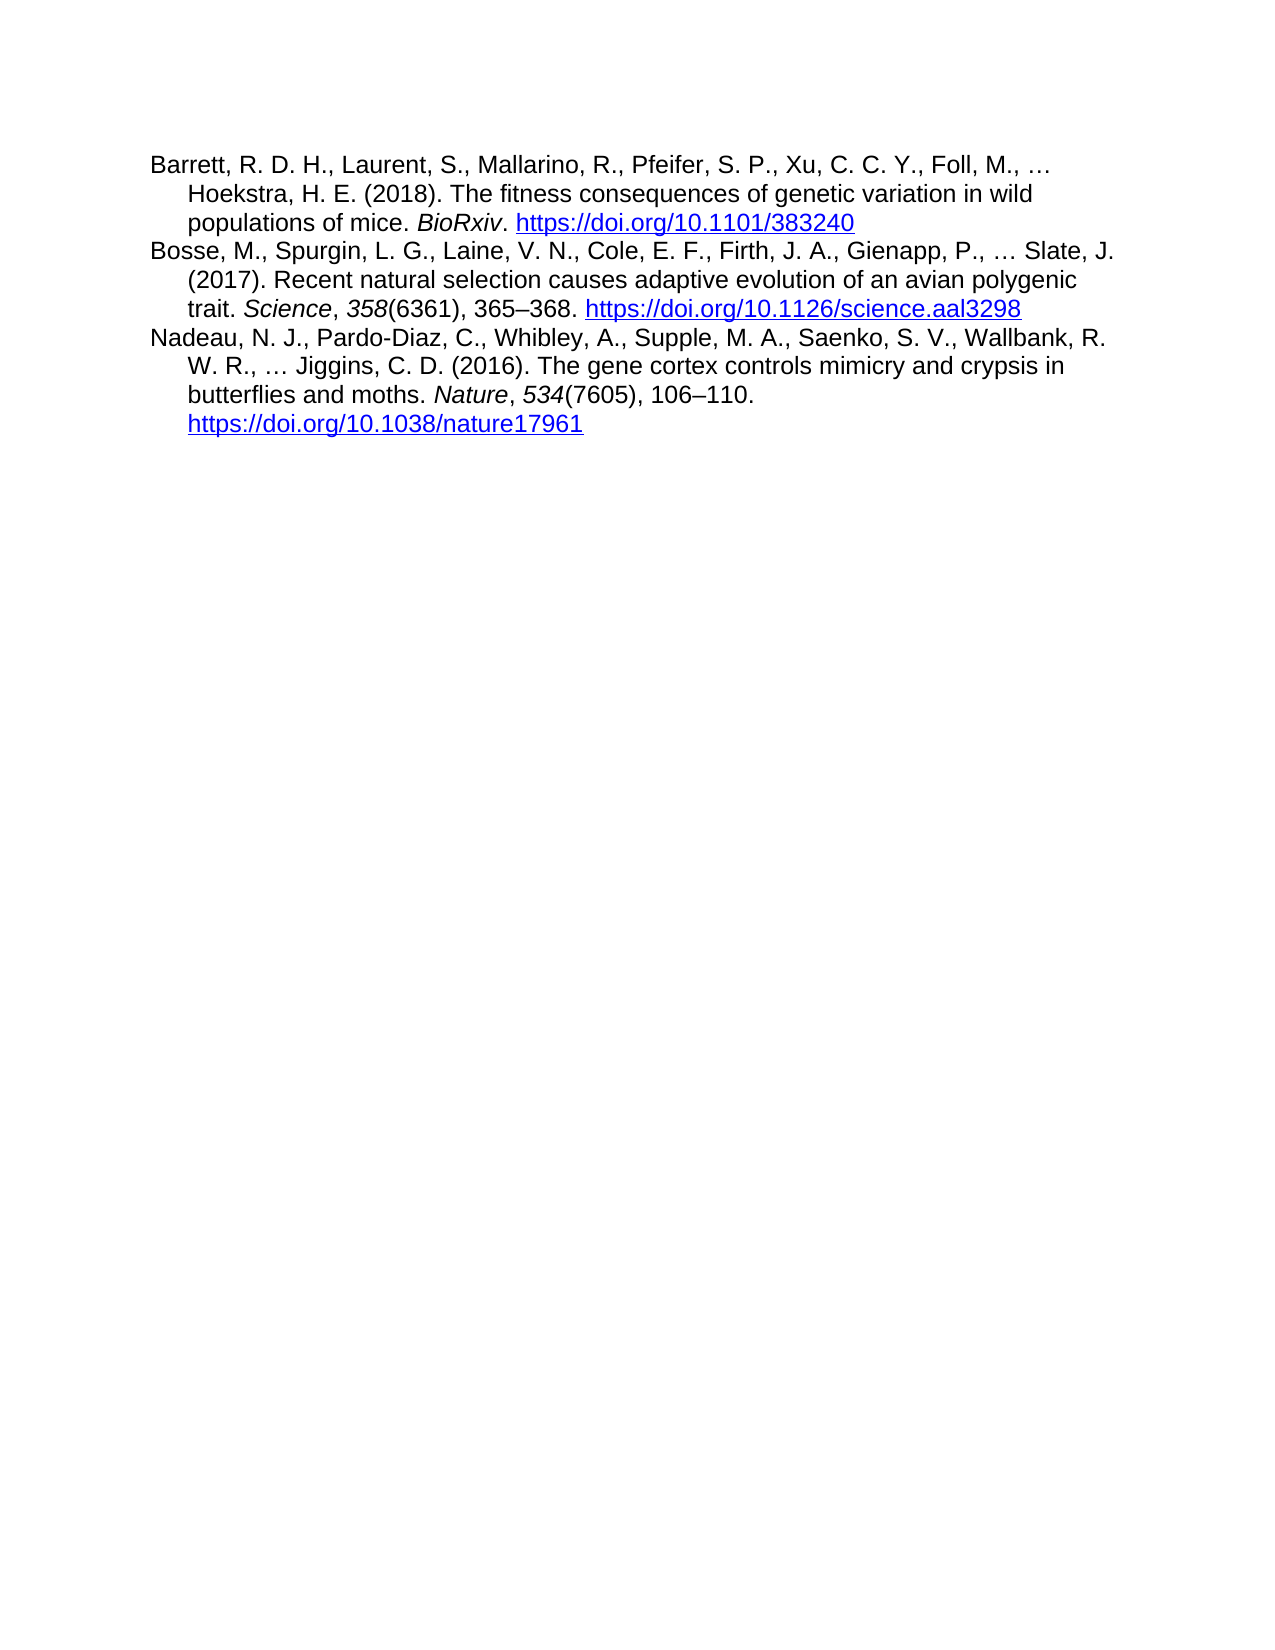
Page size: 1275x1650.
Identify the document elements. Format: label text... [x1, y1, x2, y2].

text Bosse, M., Spurgin, L. G., Laine, V. N., Cole, E. F., Firth, J. A., Gienapp, P., … Slate, J. (2017). Recent natural selection causes adaptive evolution of an avian polygenic trait. Science, 358(6361), 365–368. https://doi.org/10.1126/science.aal3298 [150, 236, 1125, 322]
text Barrett, R. D. H., Laurent, S., Mallarino, R., Pfeifer, S. P., Xu, C. C. Y., Foll, M., … Hoekstra, H. E. (2018). The fitness consequences of genetic variation in wild populations of mice. BioRxiv. https://doi.org/10.1101/383240 [150, 150, 1125, 236]
text Nadeau, N. J., Pardo-Diaz, C., Whibley, A., Supple, M. A., Saenko, S. V., Wallbank, R. W. R., … Jiggins, C. D. (2016). The gene cortex controls mimicry and crypsis in butterflies and moths. Nature, 534(7605), 106–110. https://doi.org/10.1038/nature17961 [150, 322, 1125, 437]
